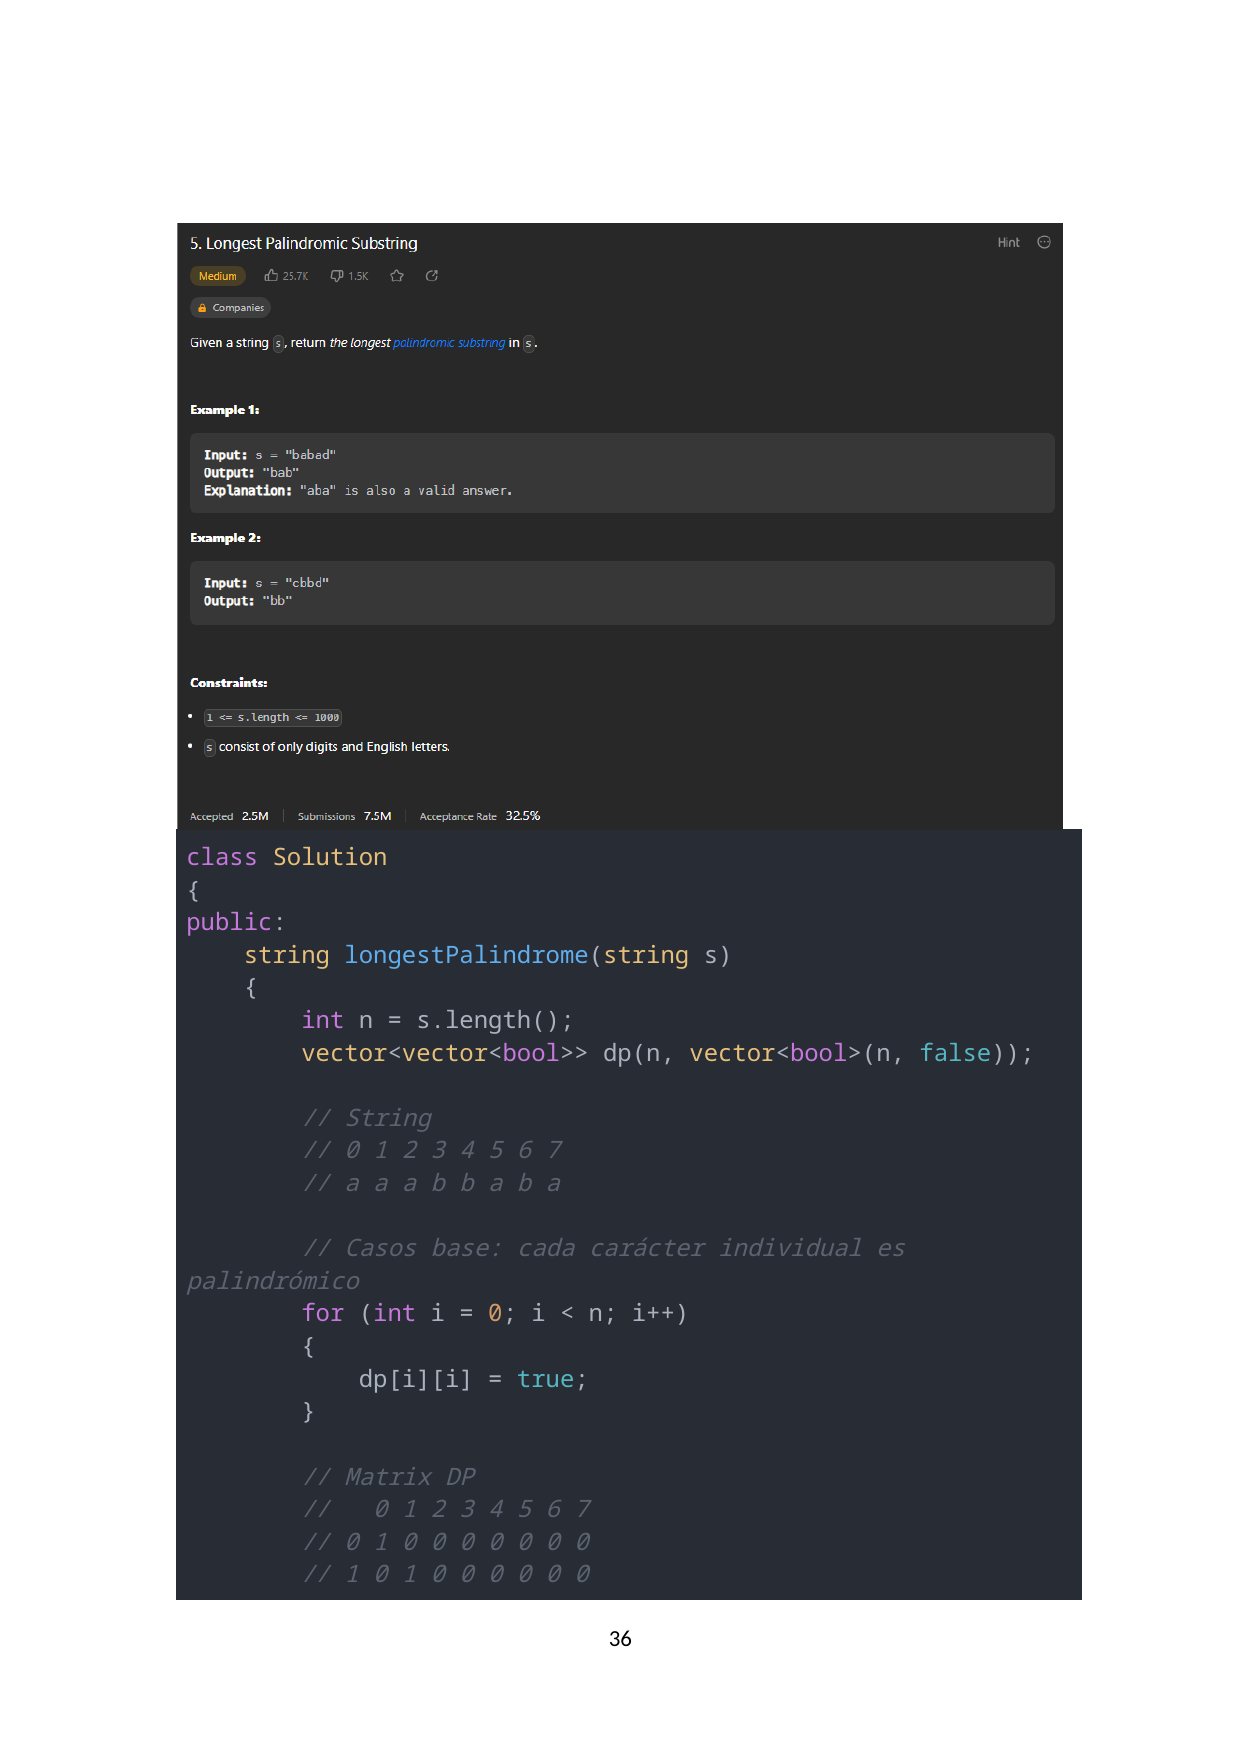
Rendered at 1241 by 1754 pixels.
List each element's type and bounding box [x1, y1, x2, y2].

table_header [176, 829, 1082, 1600]
picture [177, 223, 1063, 830]
